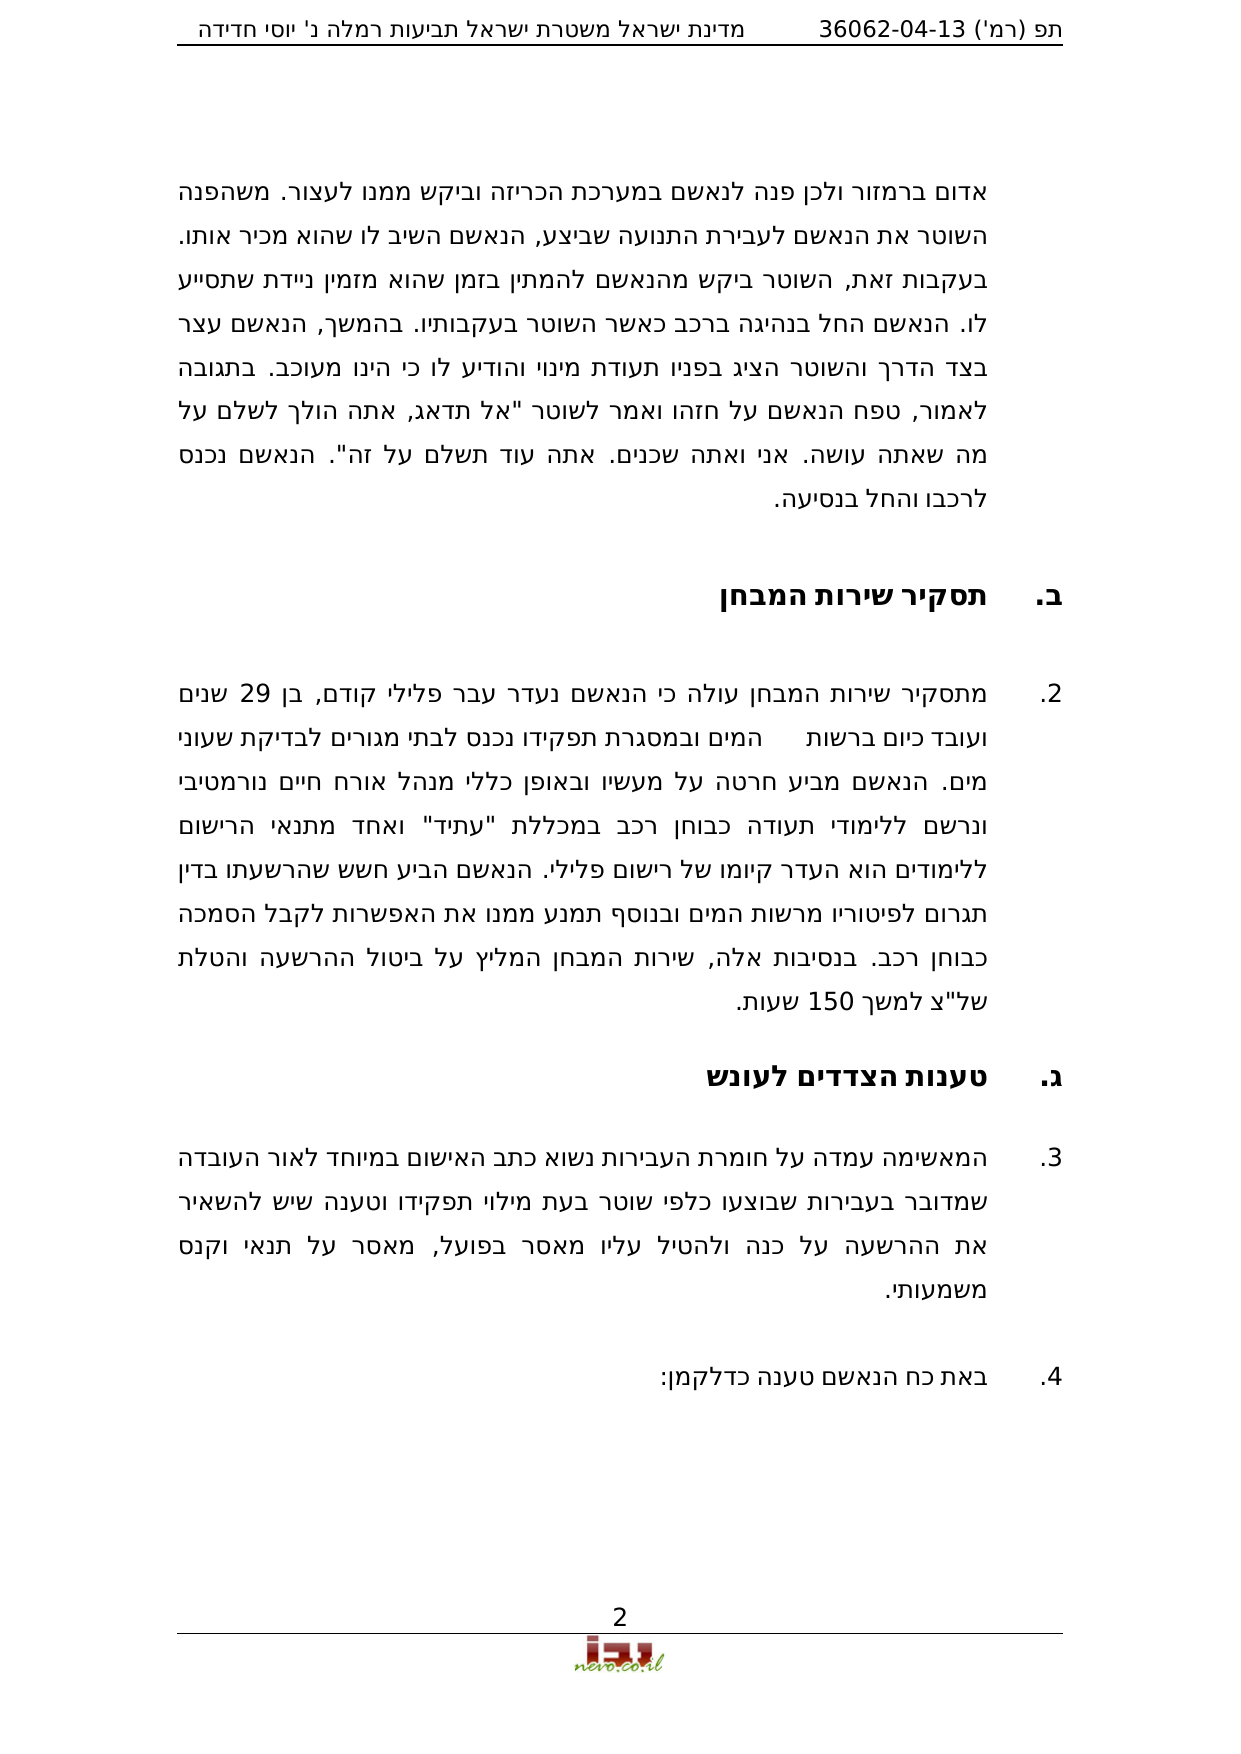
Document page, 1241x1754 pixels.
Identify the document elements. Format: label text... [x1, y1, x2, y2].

text 2. מתסקיר שירות המבחן עולה כי הנאשם נעדר עבר פלילי קודם, בן 29 שנים ועובד כיום ברשות המים ובמסגרת תפקידו נכנס לבתי מגורים לבדיקת שעוני מים. הנאשם מביע חרטה על מעשיו ובאופן כללי מנהל אורח חיים נורמטיבי ונרשם ללימודי תעודה כבוחן רכב במכללת "עתיד" ואחד מתנאי הרישום ללימודים הוא העדר קיומו של רישום פלילי. הנאשם הביע חשש שהרשעתו בדין תגרום לפיטוריו מרשות המים ובנוסף תמנע ממנו את האפשרות לקבל הסמכה כבוחן רכב. בנסיבות אלה, שירות המבחן המליץ על ביטול ההרשעה והטלת של"צ למשך 150 שעות. [177, 680, 1063, 1016]
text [177, 177, 1063, 513]
text 4. באת כח הנאשם טענה כדלקמן: [177, 1362, 1063, 1391]
text ג. טענות הצדדים לעונש [177, 1059, 1063, 1093]
text 3. המאשימה עמדה על חומרת העבירות נשוא כתב האישום במיוחד לאור העובדה שמדובר בעבירות שבוצעו כלפי שוטר בעת מילוי תפקידו וטענה שיש להשאיר את ההרשעה על כנה ולהטיל עליו מאסר בפועל, מאסר על תנאי וקנס משמעותי. [177, 1143, 1063, 1304]
text ב. תסקיר שירות המבחן [177, 578, 1063, 612]
picture [574, 1635, 666, 1673]
